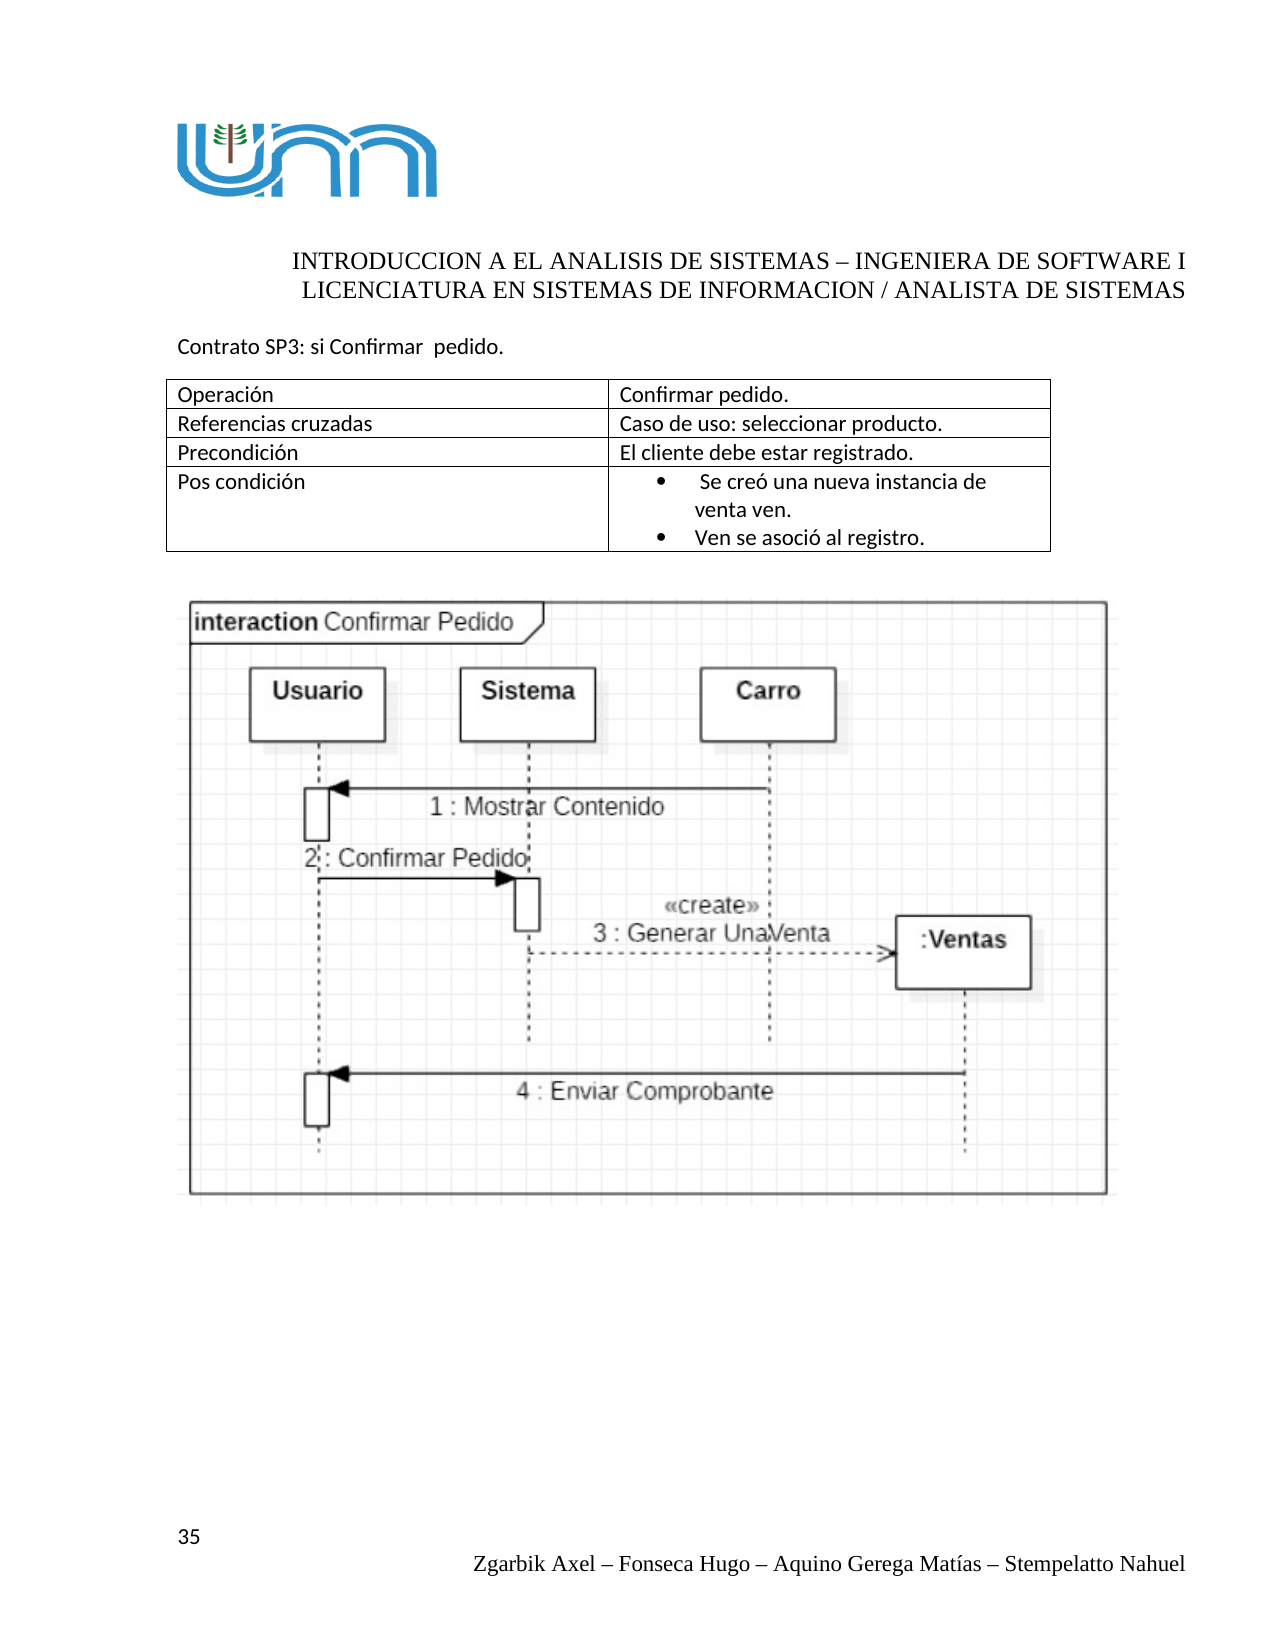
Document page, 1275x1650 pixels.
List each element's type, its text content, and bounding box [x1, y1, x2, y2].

table_cell El cliente debe estar registrado. [609, 438, 1050, 466]
table_header Confirmar pedido. [609, 380, 1050, 408]
table_cell Se creó una nueva instancia de venta ven. Ven se asoció al registro. [609, 467, 1050, 551]
table_header Operación [167, 380, 608, 408]
picture [177, 598, 1119, 1205]
table_cell Caso de uso: seleccionar producto. [609, 409, 1050, 437]
table_cell Precondición [167, 438, 608, 466]
text Contrato SP3: si Confirmar pedido. [177, 332, 1186, 360]
picture [177, 73, 438, 247]
table_cell Referencias cruzadas [167, 409, 608, 437]
table_cell Pos condición [167, 467, 608, 551]
